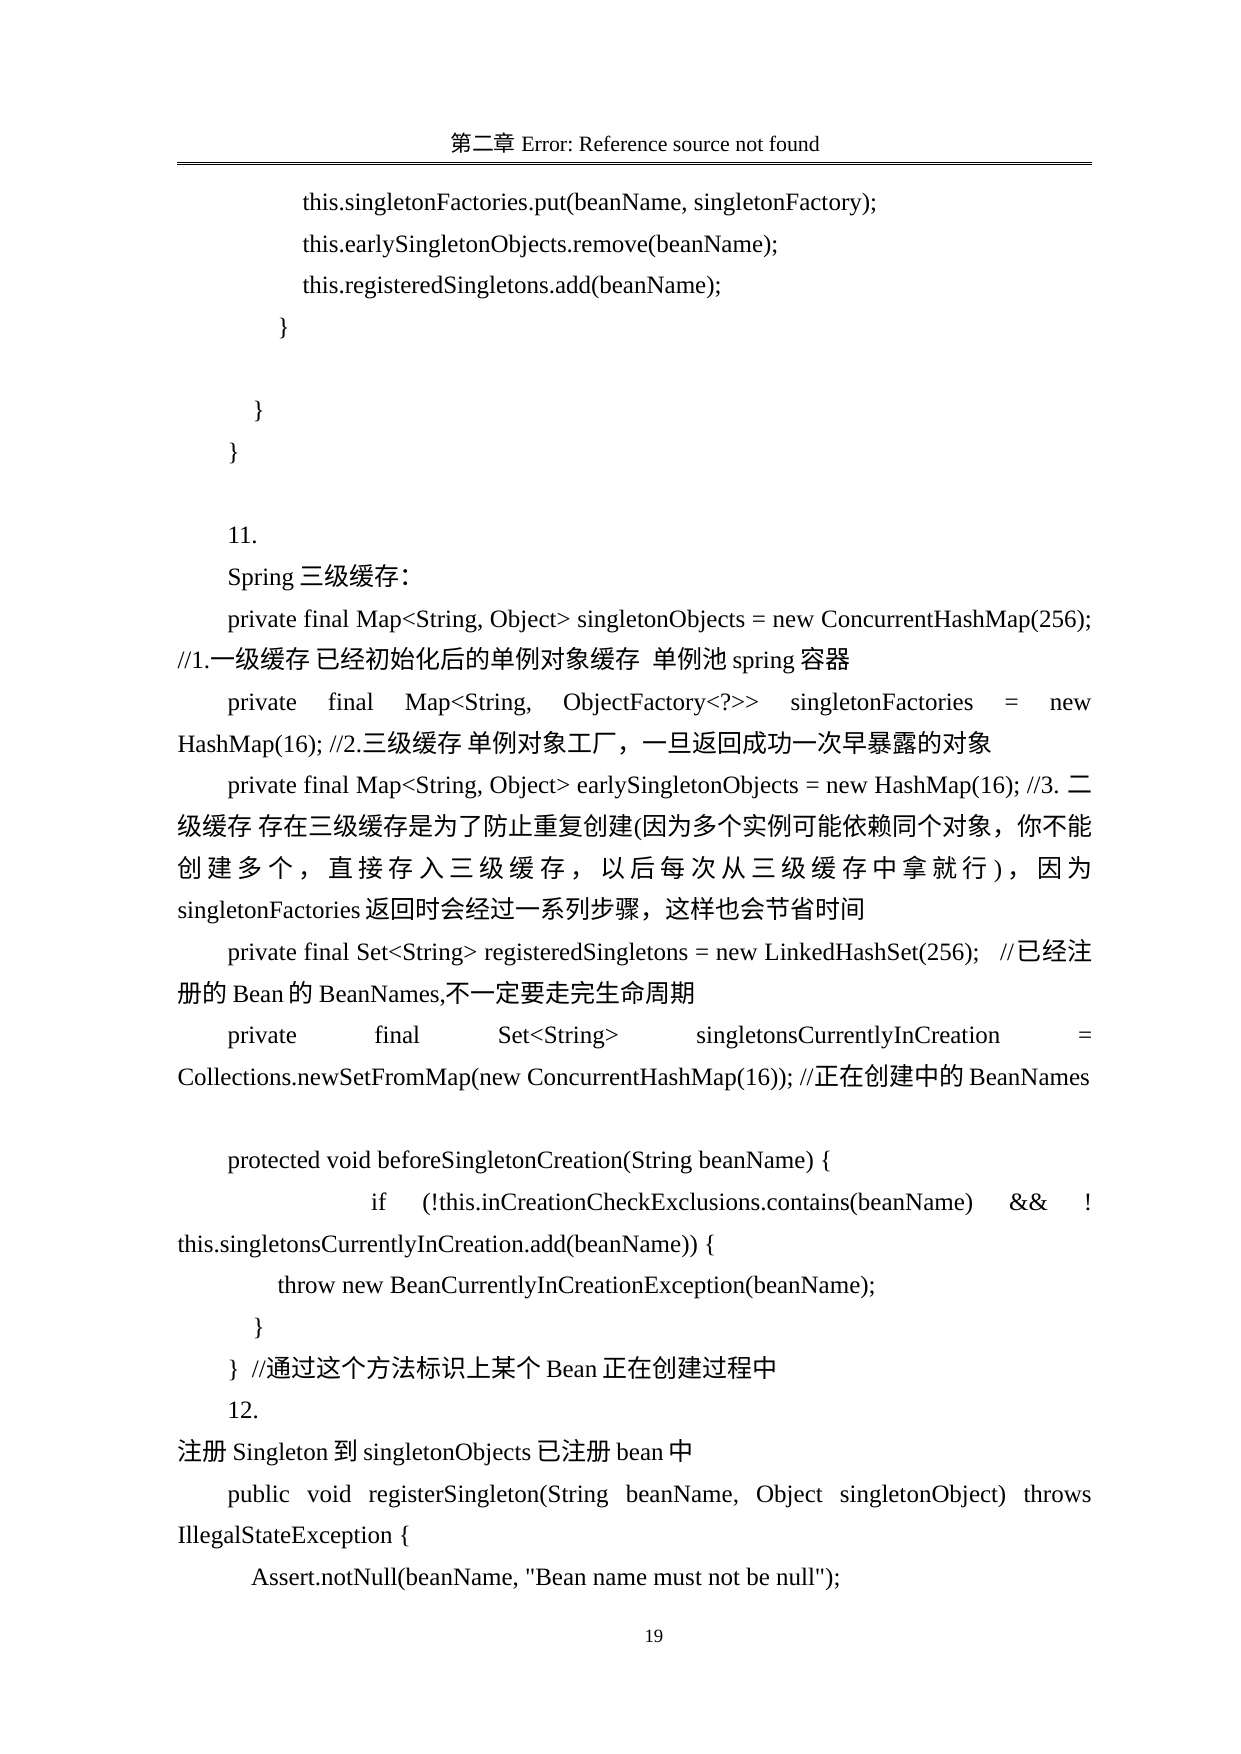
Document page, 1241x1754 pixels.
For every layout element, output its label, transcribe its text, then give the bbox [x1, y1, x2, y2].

text private final Map<String, Object> singletonObjects = new ConcurrentHashMap(256); //1.一级缓存 已经初始化后的单例对象缓存 单例池 spring容器 [177, 594, 1092, 677]
text } [177, 427, 1092, 469]
text private final Set<String> singletonsCurrentlyInCreation = Collections.newSetFromMap(new ConcurrentHashMap(16)); //正在创建中的BeanNames [177, 1011, 1092, 1094]
text public void registerSingleton(String beanName, Object singletonObject) throws IllegalStateException { [177, 1469, 1092, 1552]
text throw new BeanCurrentlyInCreationException(beanName); [177, 1261, 1092, 1302]
text } //通过这个方法标识上某个Bean正在创建过程中 [177, 1344, 1092, 1386]
text private final Set<String> registeredSingletons = new LinkedHashSet(256); //已经注册的Bean的BeanNames,不一定要走完生命周期 [177, 927, 1092, 1011]
text } [177, 386, 1092, 427]
text Assert.notNull(beanName, "Bean name must not be null"); [177, 1552, 1092, 1594]
text 11. [177, 511, 1092, 552]
text 12. [177, 1386, 1092, 1427]
text this.singletonFactories.put(beanName, singletonFactory); [177, 177, 1092, 219]
text 注册Singleton到singletonObjects已注册bean中 [177, 1427, 1092, 1469]
text } [177, 302, 1092, 344]
text this.registeredSingletons.add(beanName); [177, 261, 1092, 302]
text } [177, 1302, 1092, 1344]
text private final Map<String, ObjectFactory<?>> singletonFactories = new HashMap(16); //2.三级缓存 单例对象工厂，一旦返回成功一次早暴露的对象 [177, 677, 1092, 761]
text private final Map<String, Object> earlySingletonObjects = new HashMap(16); //3. 二级缓存 存在三级缓存是为了防止重复创建(因为多个实例可能依赖同个对象，你不能创建多个，直接存入三级缓存，以后每次从三级缓存中拿就行)，因为singletonFactories返回时会经过一系列步骤，这样也会节省时间 [177, 761, 1092, 927]
text protected void beforeSingletonCreation(String beanName) { [177, 1136, 1092, 1177]
text if (!this.inCreationCheckExclusions.contains(beanName) && !this.singletonsCurrentlyInCreation.add(beanName)) { [177, 1177, 1092, 1261]
text Spring三级缓存： [177, 552, 1092, 594]
text this.earlySingletonObjects.remove(beanName); [177, 219, 1092, 261]
